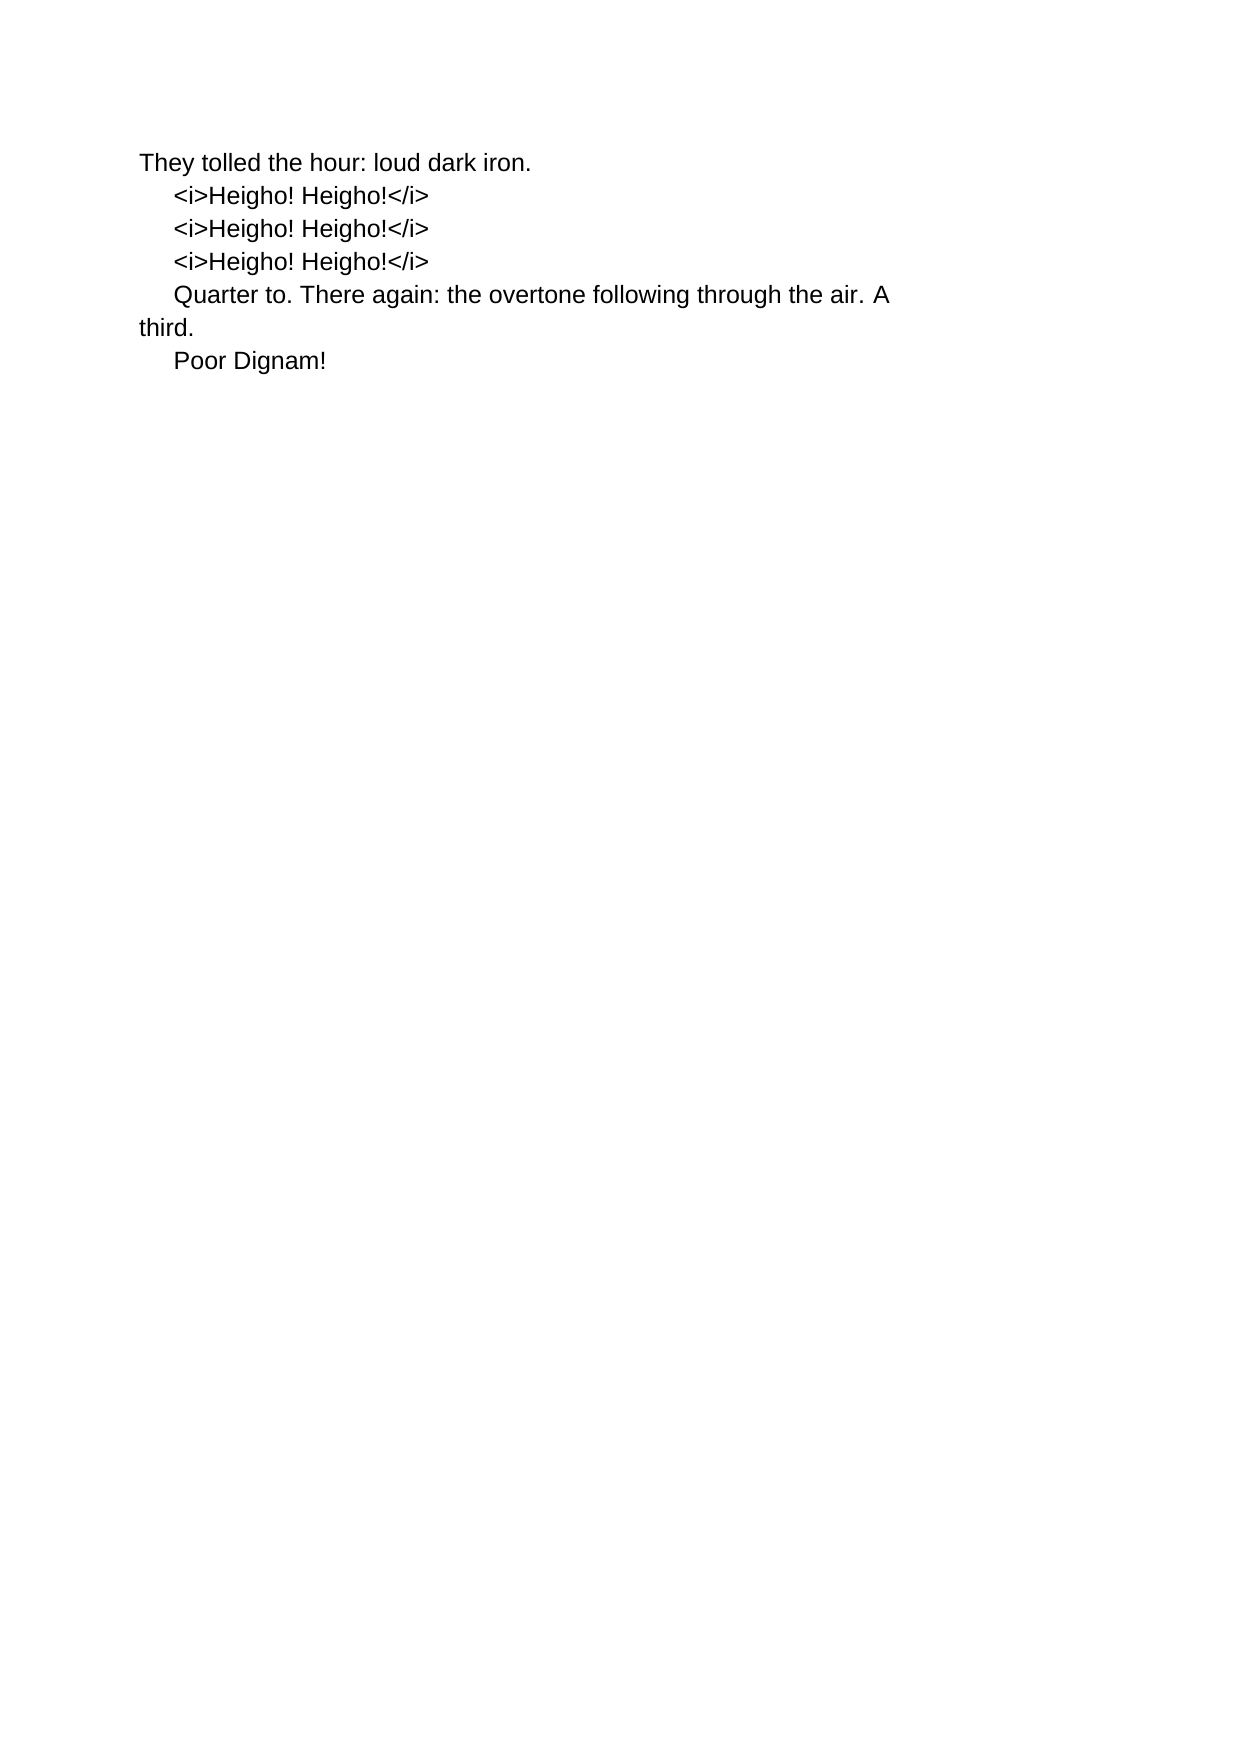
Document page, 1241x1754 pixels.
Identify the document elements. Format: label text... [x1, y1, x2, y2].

text Poor Dignam! [139, 346, 1101, 374]
text They tolled the hour: loud dark iron. [139, 148, 1101, 176]
text <i>Heigho! Heigho!</i> [139, 214, 1101, 242]
text third. [139, 313, 1101, 341]
text <i>Heigho! Heigho!</i> [139, 247, 1101, 275]
text Quarter to. There again: the overtone following through the air. A [139, 280, 1101, 308]
text <i>Heigho! Heigho!</i> [139, 181, 1101, 209]
